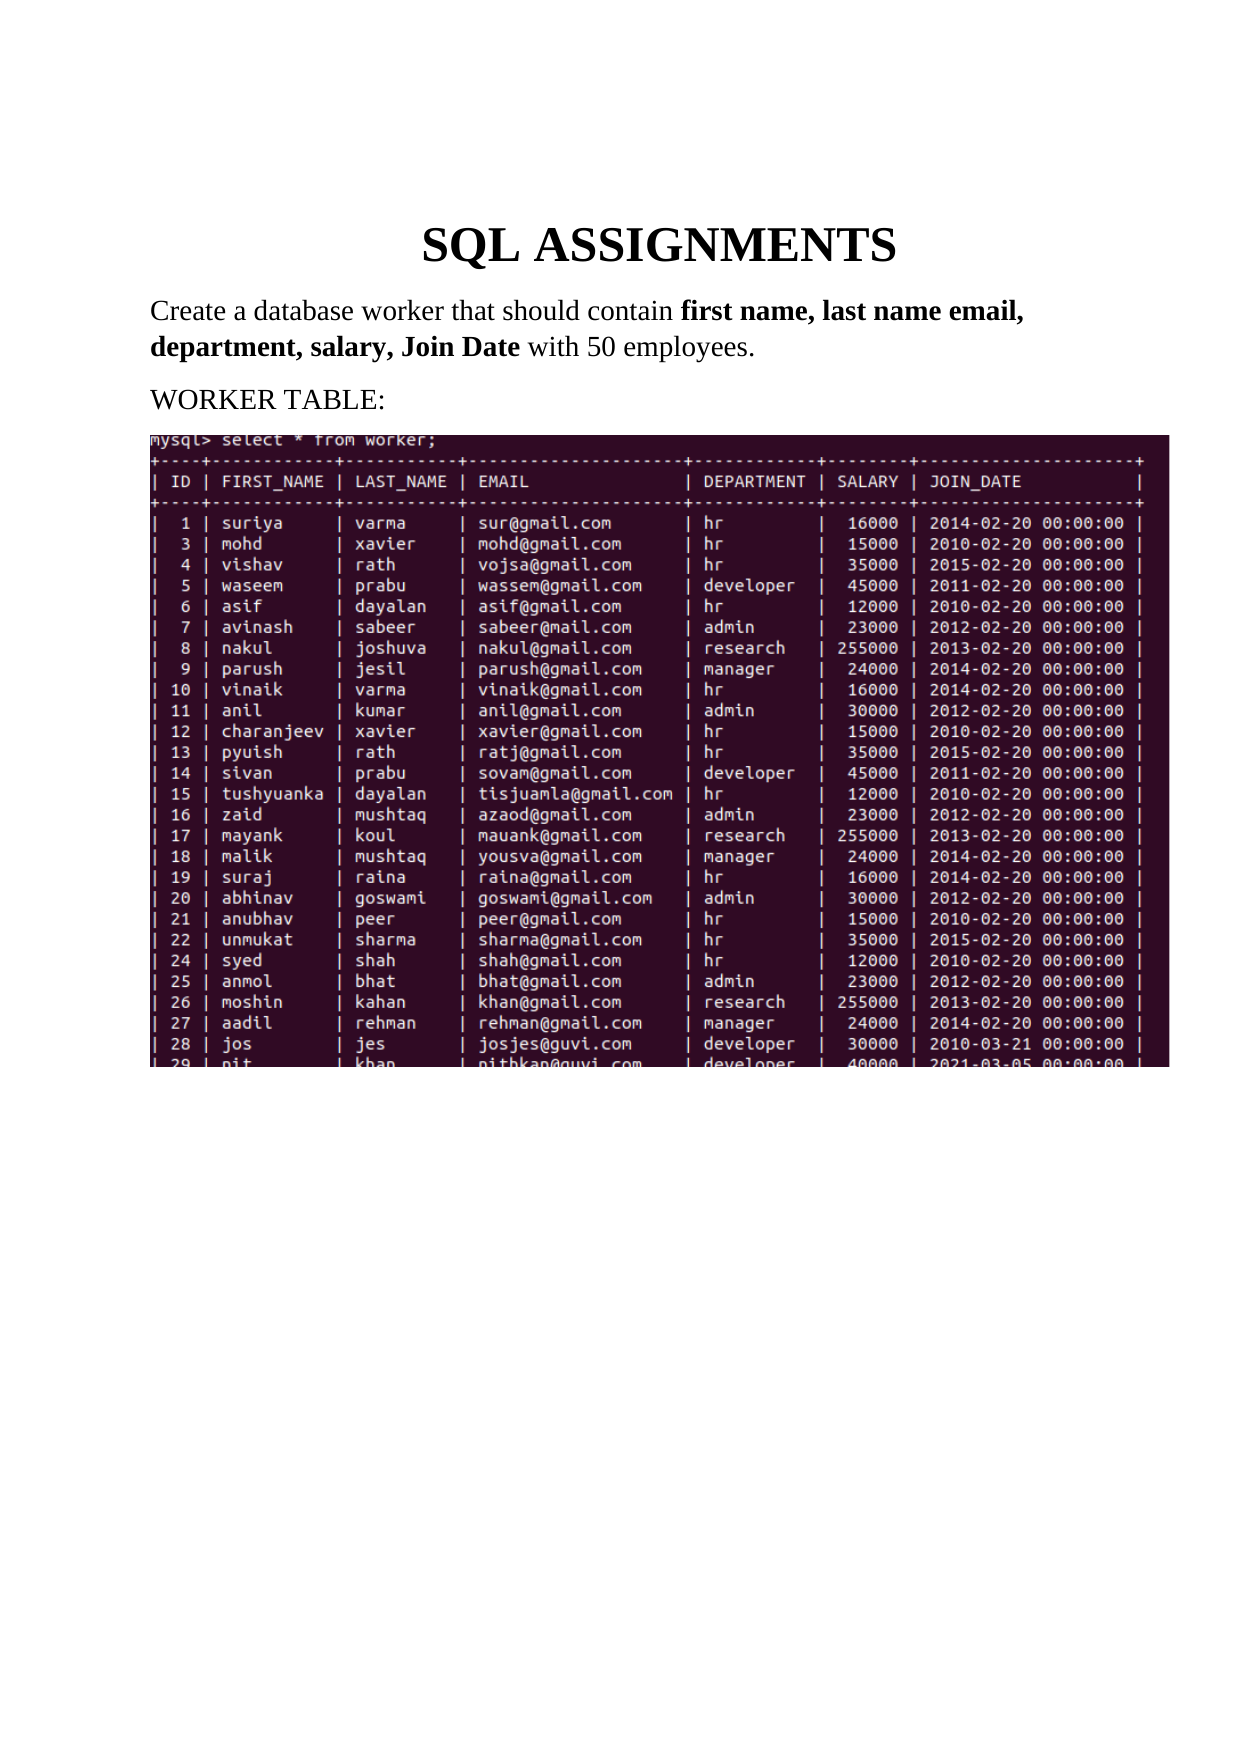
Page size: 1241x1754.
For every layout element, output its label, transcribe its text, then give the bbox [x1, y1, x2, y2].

picture [150, 435, 1170, 1067]
text SQL ASSIGNMENTS [150, 214, 1168, 272]
text Create a database worker that should contain first name, last name email, department, salary, Join Date with 50 employees. [150, 293, 1168, 363]
text WORKER TABLE: [150, 382, 1168, 416]
